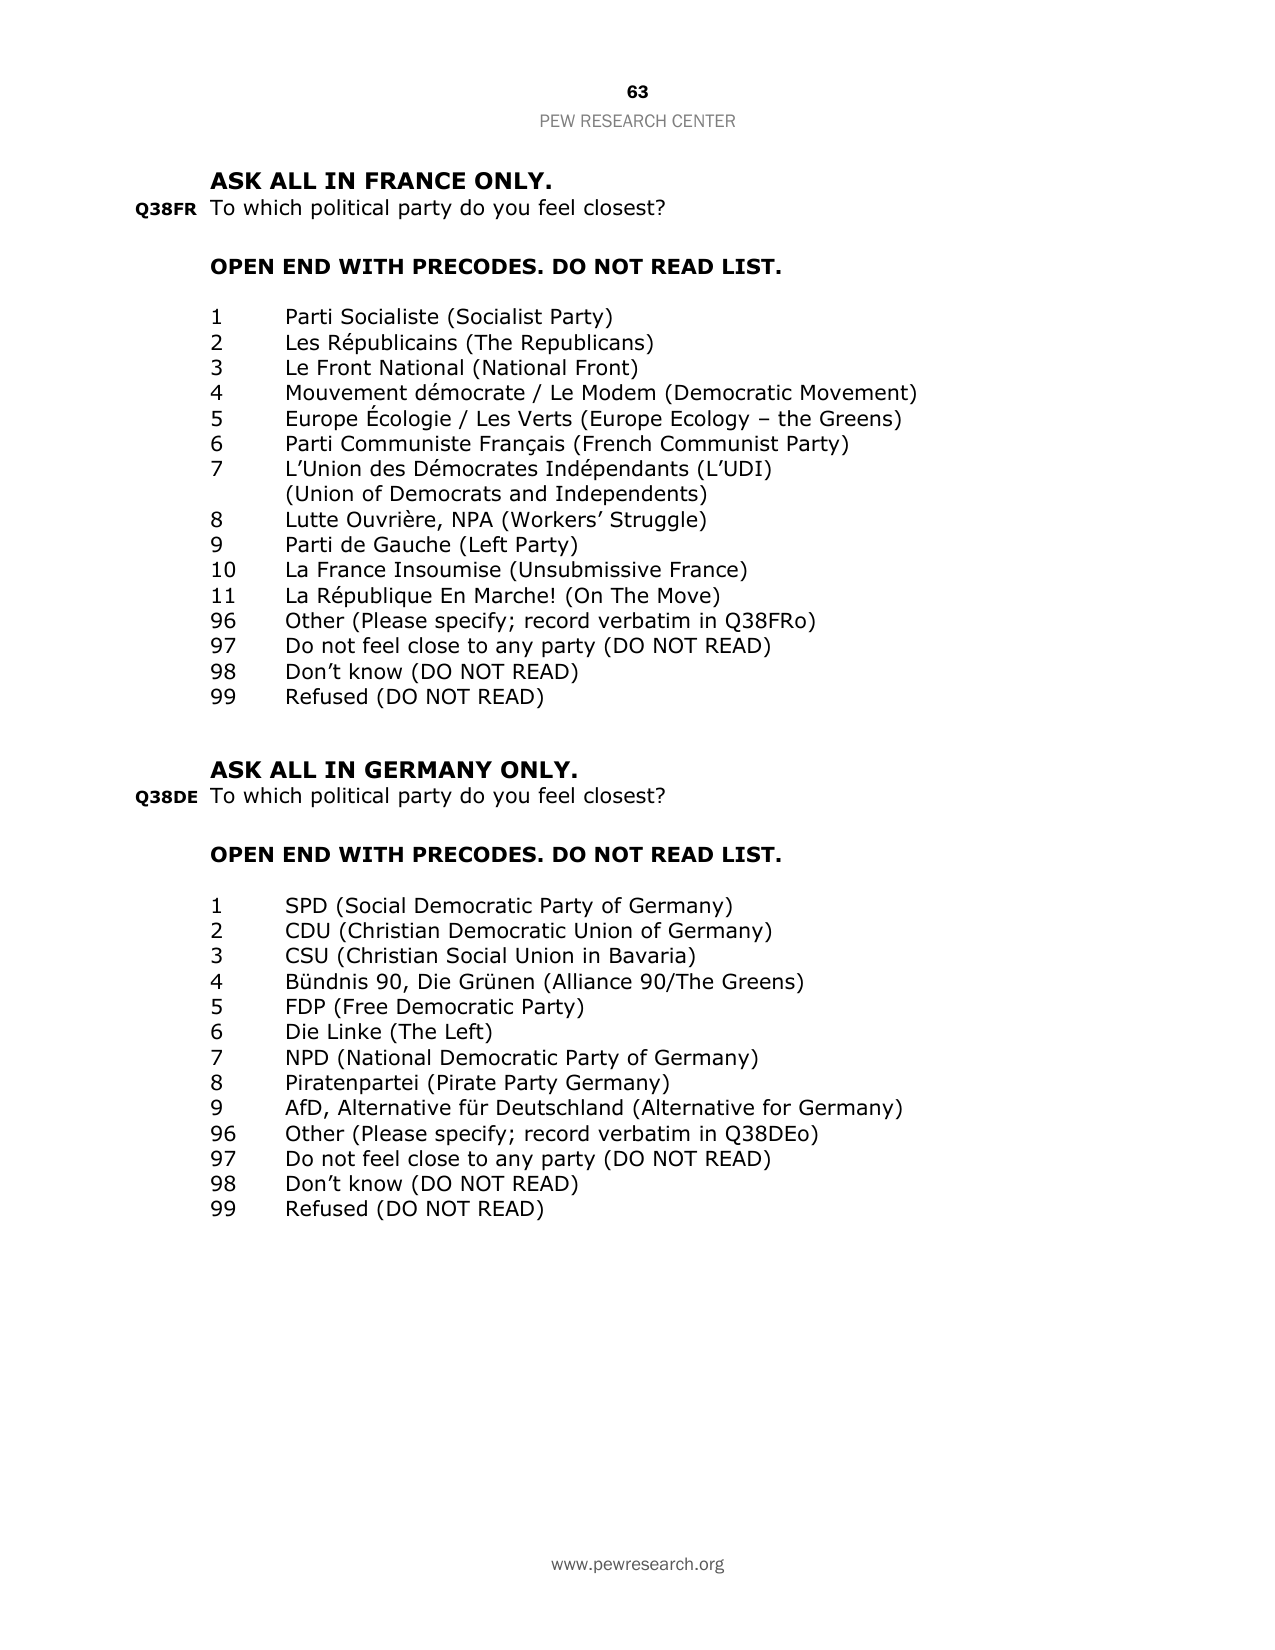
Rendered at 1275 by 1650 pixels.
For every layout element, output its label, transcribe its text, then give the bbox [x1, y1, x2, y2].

text OPEN END WITH PRECODES. DO NOT READ LIST. [210, 253, 1140, 278]
text 10 La France Insoumise (Unsubmissive France) [210, 557, 1140, 582]
text Q38DE To which political party do you feel closest? [135, 783, 1140, 808]
text Q38FR To which political party do you feel closest? [135, 194, 1140, 220]
text 1 Parti Socialiste (Socialist Party) [210, 304, 1140, 329]
list SPD (Social Democratic Party of Germany) [210, 892, 1140, 917]
text 8 Piratenpartei (Pirate Party Germany) [210, 1069, 1140, 1095]
text 8 Lutte Ouvrière, NPA (Workers’ Struggle) [210, 506, 1140, 532]
text 97 Do not feel close to any party (DO NOT READ) [210, 1145, 1140, 1171]
text ASK ALL IN GERMANY ONLY. [210, 755, 1140, 783]
text OPEN END WITH PRECODES. DO NOT READ LIST. [210, 842, 1140, 867]
text 99 Refused (DO NOT READ) [210, 683, 1140, 709]
text 6 Parti Communiste Français (French Communist Party) [210, 430, 1140, 456]
text 9 Parti de Gauche (Left Party) [210, 532, 1140, 557]
text 2 CDU (Christian Democratic Union of Germany) [210, 917, 1140, 943]
text 6 Die Linke (The Left) [210, 1019, 1140, 1044]
text 9 AfD, Alternative für Deutschland (Alternative for Germany) [210, 1095, 1140, 1120]
text 98 Don’t know (DO NOT READ) [210, 658, 1140, 683]
list CSU (Christian Social Union in Bavaria) [210, 943, 1140, 968]
text 4 Mouvement démocrate / Le Modem (Democratic Movement) [210, 380, 1140, 405]
text 5 FDP (Free Democratic Party) [210, 993, 1140, 1019]
text 4 Bündnis 90, Die Grünen (Alliance 90/The Greens) [210, 968, 1140, 993]
text 5 Europe Écologie / Les Verts (Europe Ecology – the Greens) [210, 405, 1140, 430]
text 7 L’Union des Démocrates Indépendants (L’UDI) [210, 456, 1140, 481]
text 96 Other (Please specify; record verbatim in Q38FRo) [210, 607, 1140, 633]
text ASK ALL IN FRANCE ONLY. [210, 167, 1140, 194]
text (Union of Democrats and Independents) [210, 481, 1140, 506]
text 99 Refused (DO NOT READ) [210, 1196, 1140, 1221]
text 97 Do not feel close to any party (DO NOT READ) [210, 633, 1140, 658]
text 11 La République En Marche! (On The Move) [210, 582, 1140, 607]
text 7 NPD (National Democratic Party of Germany) [210, 1044, 1140, 1069]
text 96 Other (Please specify; record verbatim in Q38DEo) [210, 1120, 1140, 1145]
text 2 Les Républicains (The Republicans) [210, 329, 1140, 354]
text 3 Le Front National (National Front) [210, 354, 1140, 380]
text 98 Don’t know (DO NOT READ) [210, 1171, 1140, 1196]
